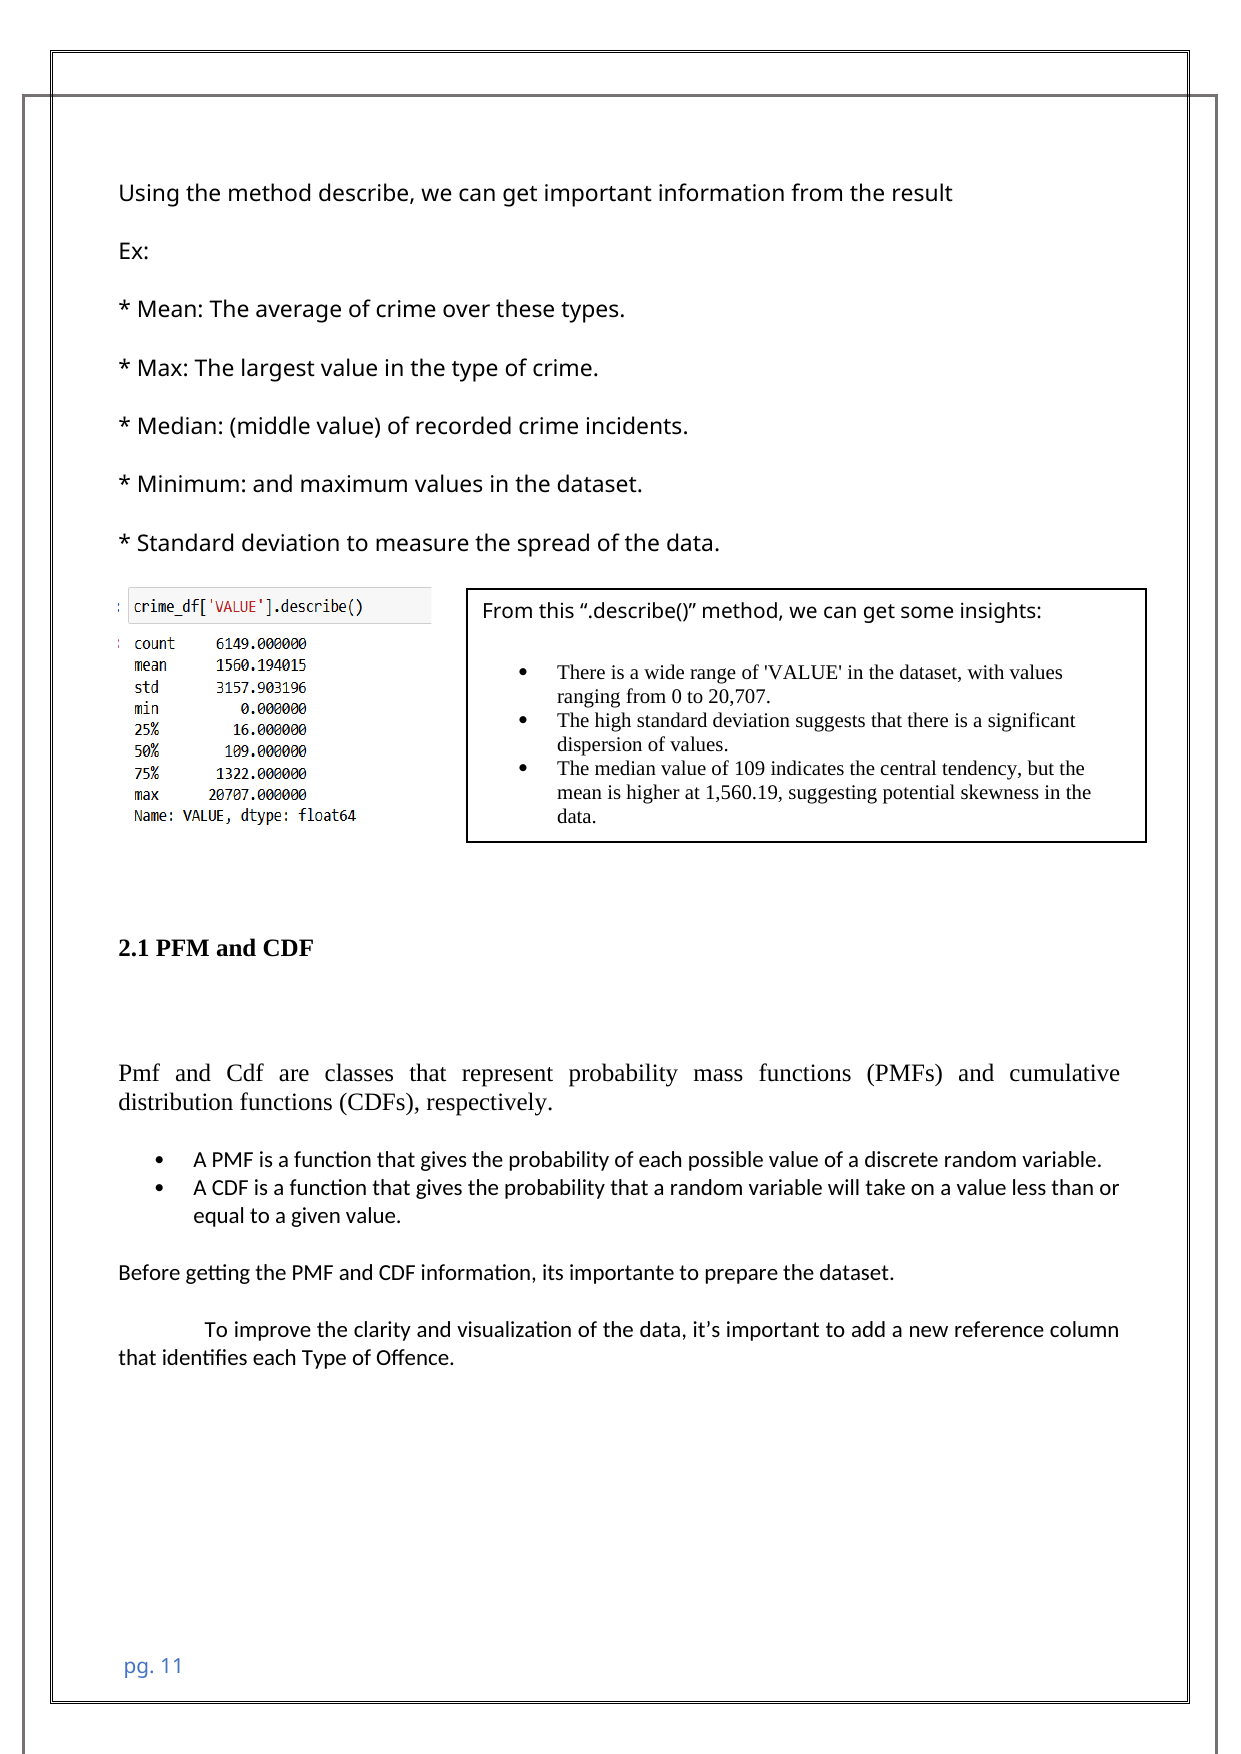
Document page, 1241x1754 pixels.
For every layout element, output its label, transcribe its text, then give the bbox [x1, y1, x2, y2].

list A PMF is a function that gives the probability of each possible value of a discrete random variable. [156, 1145, 1122, 1173]
text Ex: [118, 235, 1122, 266]
text * Mean: The average of crime over these types. [118, 293, 1122, 324]
text Before getting the PMF and CDF information, its importante to prepare the dataset. [118, 1258, 1122, 1286]
text To improve the clarity and visualization of the data, it’s important to add a new reference column that identifies each Type of Offence. [118, 1315, 1122, 1371]
text * Standard deviation to measure the spread of the data. [118, 526, 1122, 558]
text Using the method describe, we can get important information from the result [118, 176, 1122, 208]
text * Minimum: and maximum values in the dataset. [118, 468, 1122, 499]
text Pmf and Cdf are classes that represent probability mass functions (PMFs) and cumulative distribution functions (CDFs), respectively. [118, 1058, 1122, 1116]
text * Max: The largest value in the type of crime. [118, 351, 1122, 383]
text * Median: (middle value) of recorded crime incidents. [118, 410, 1122, 441]
picture [118, 584, 432, 841]
text 2.1 PFM and CDF [118, 933, 1122, 962]
list A CDF is a function that gives the probability that a random variable will take on a value less than or equal to a given value. [156, 1173, 1122, 1229]
